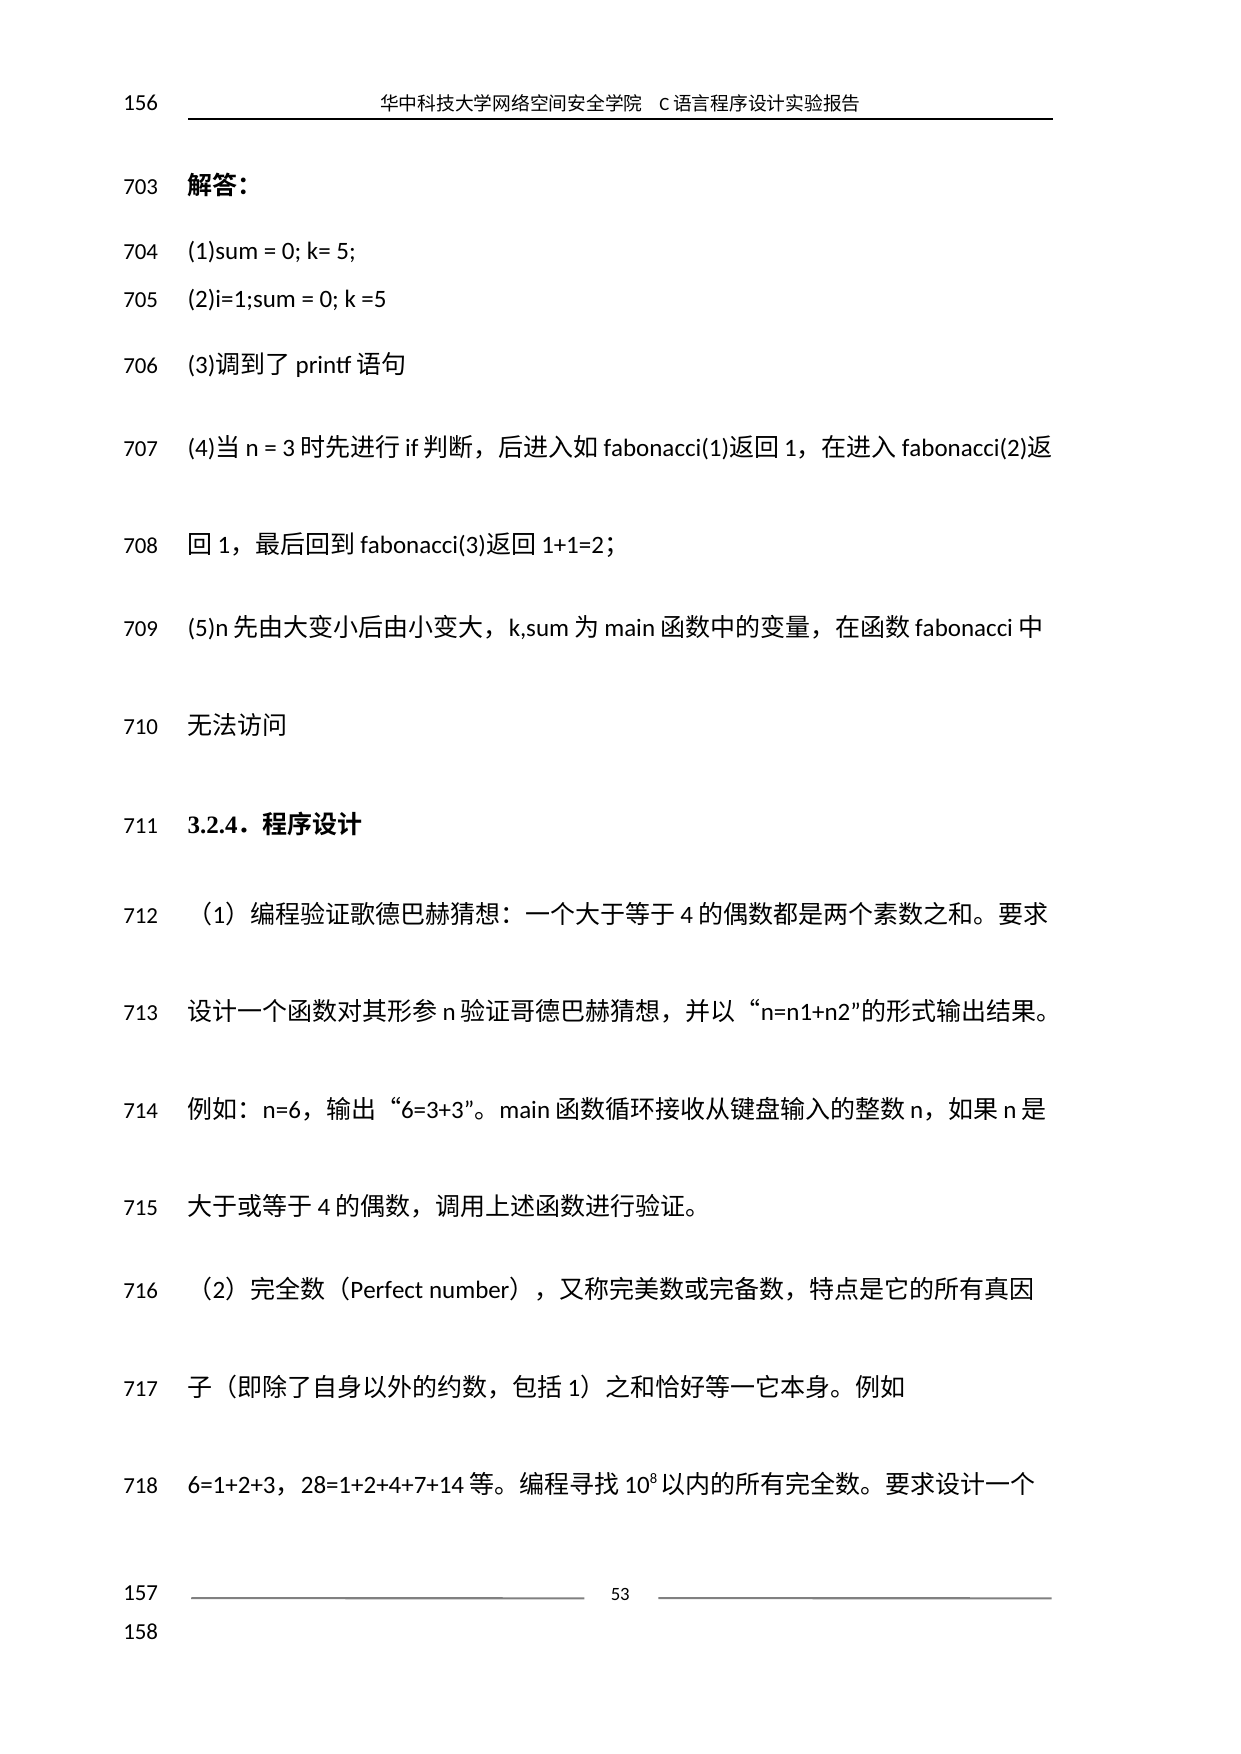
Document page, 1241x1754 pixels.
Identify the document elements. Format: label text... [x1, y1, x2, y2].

text (1)sum = 0; k= 5; [187, 234, 1053, 267]
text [187, 1255, 1053, 1515]
text (2)i=1;sum = 0; k =5 [187, 282, 1053, 314]
text (4)当n = 3时先进行if判断，后进入如fabonacci(1)返回1，在进入fabonacci(2)返回1，最后回到fabonacci(3)返回1+1=2； [187, 413, 1053, 575]
text (3)调到了printf语句 [187, 330, 1053, 395]
text (5)n先由大变小后由小变大，k,sum为main函数中的变量，在函数fabonacci中无法访问 [187, 593, 1053, 756]
text （1）编程验证歌德巴赫猜想：一个大于等于4的偶数都是两个素数之和。要求设计一个函数对其形参n验证哥德巴赫猜想，并以“n=n1+n2”的形式输出结果。例如：n=6，输出“6=3+3”。main函数循环接收从键盘输入的整数n，如果n是大于或等于4的偶数，调用上述函数进行验证。 [187, 880, 1053, 1237]
text 解答： [187, 151, 1053, 216]
subtitle 3.2.4．程序设计 [187, 790, 1053, 855]
